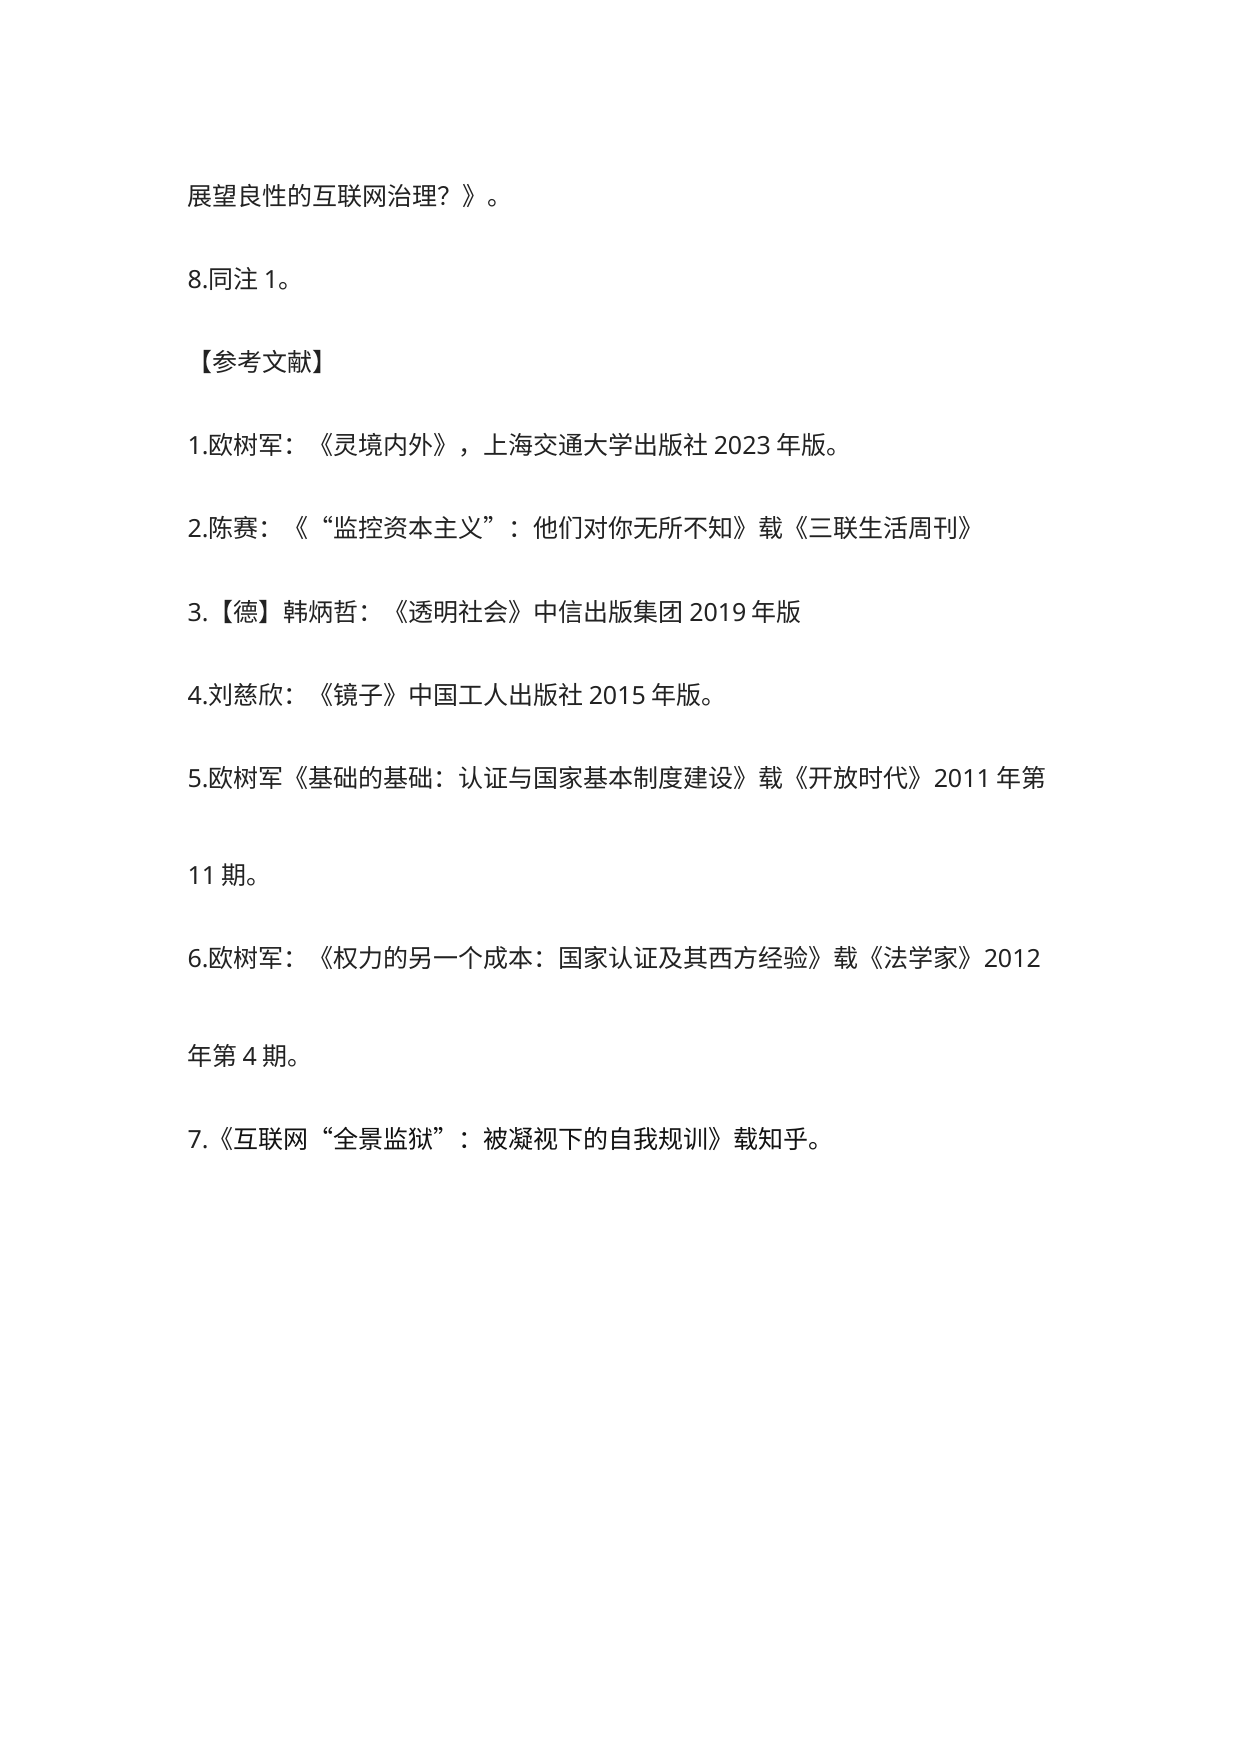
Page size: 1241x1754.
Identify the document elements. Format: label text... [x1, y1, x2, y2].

list 2.陈赛：《“监控资本主义”：他们对你无所不知》载《三联生活周刊》 [187, 494, 1053, 559]
list 7.《互联网“全景监狱”：被凝视下的自我规训》载知乎。 [187, 1105, 1053, 1170]
list 4.刘慈欣：《镜子》中国工人出版社2015年版。 [187, 661, 1053, 726]
list 3.【德】韩炳哲：《透明社会》中信出版集团 2019年版 [187, 578, 1053, 643]
text 【参考文献】 [187, 328, 1053, 393]
text 1.欧树军：《灵境内外》，上海交通大学出版社2023年版。 [187, 411, 1053, 476]
list 8.同注1。 [187, 245, 1053, 310]
list 5.欧树军《基础的基础：认证与国家基本制度建设》载《开放时代》2011年第11期。 [187, 744, 1053, 906]
list 6.欧树军：《权力的另一个成本：国家认证及其西方经验》载《法学家》2012年第4期。 [187, 924, 1053, 1087]
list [187, 162, 1053, 227]
